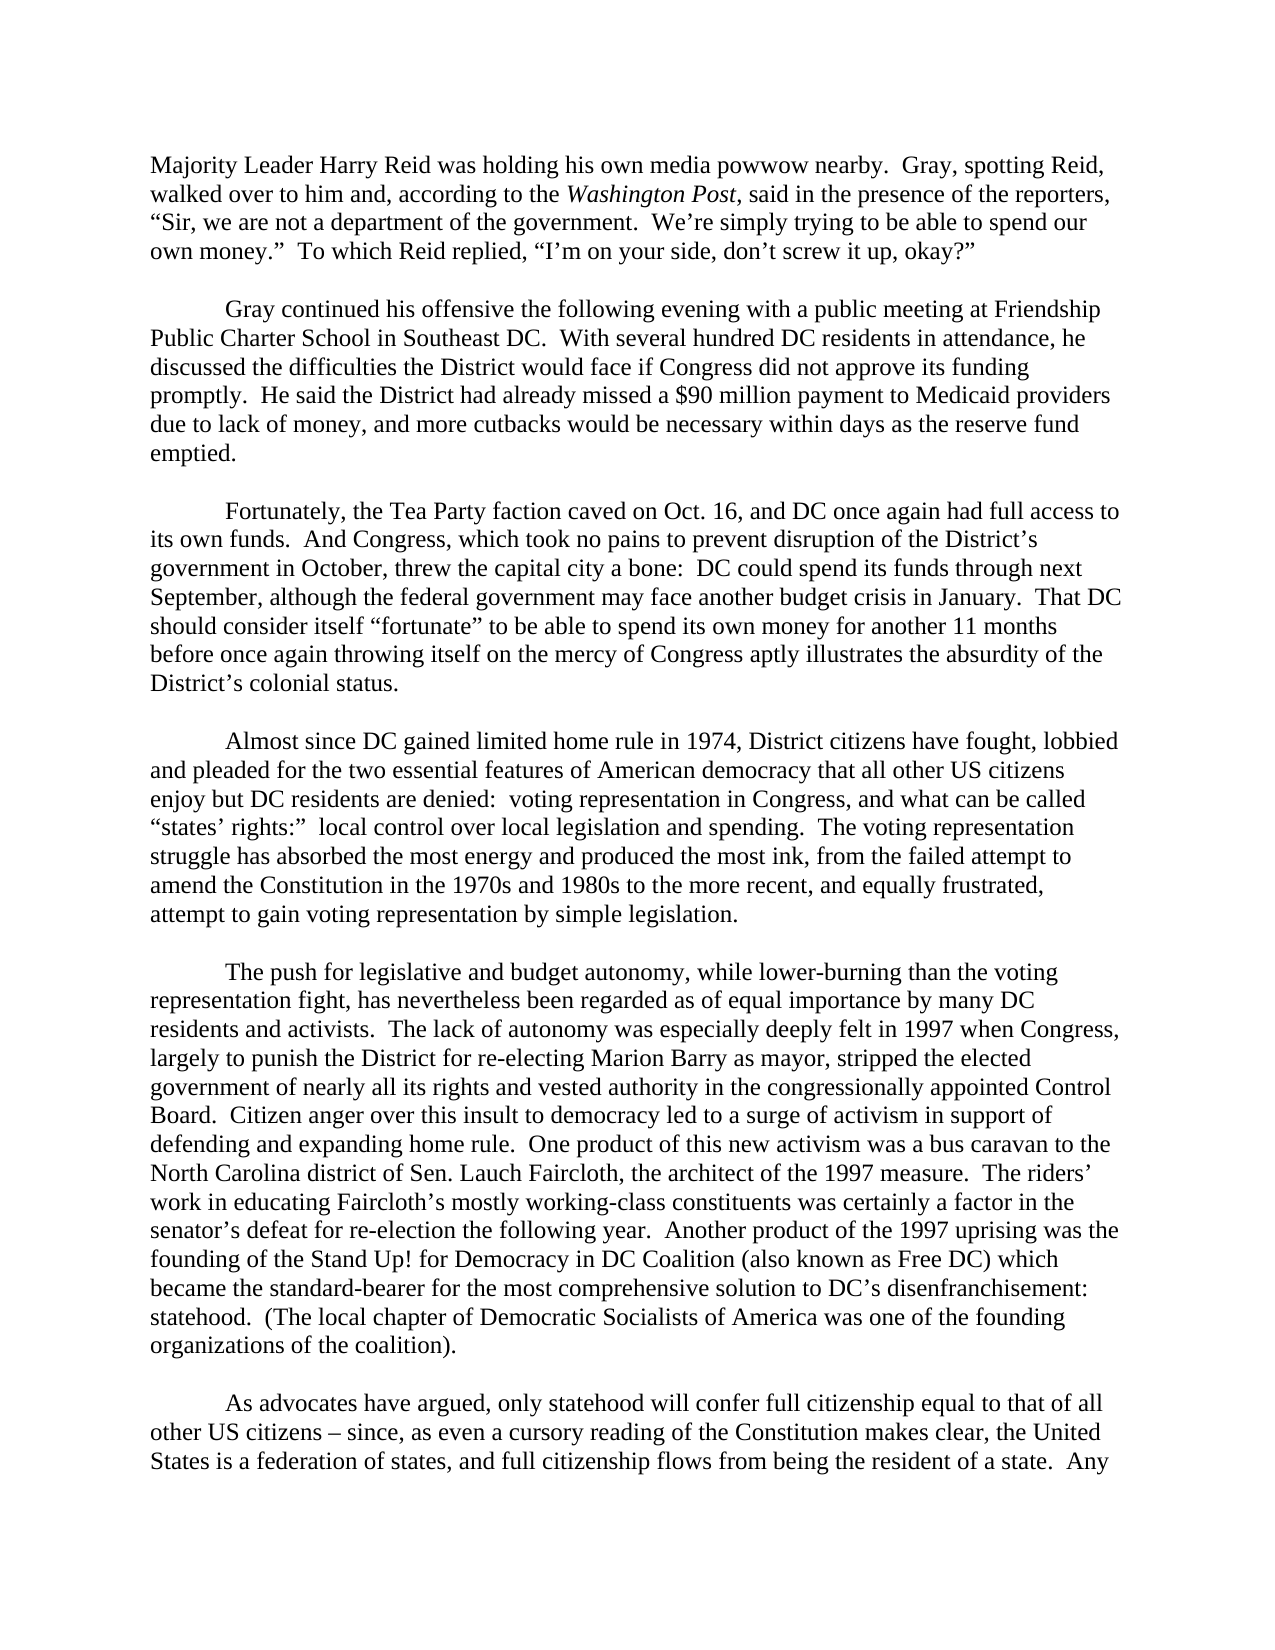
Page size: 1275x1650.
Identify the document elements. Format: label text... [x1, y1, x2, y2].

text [150, 1388, 1125, 1474]
text Almost since DC gained limited home rule in 1974, District citizens have fought, lobbied and pleaded for the two essential features of American democracy that all other US citizens enjoy but DC residents are denied: voting representation in Congress, and what can be called “states’ rights:” local control over local legislation and spending. The voting representation struggle has absorbed the most energy and produced the most ink, from the failed attempt to amend the Constitution in the 1970s and 1980s to the more recent, and equally frustrated, attempt to gain voting representation by simple legislation. [150, 726, 1125, 927]
text Fortunately, the Tea Party faction caved on Oct. 16, and DC once again had full access to its own funds. And Congress, which took no pains to prevent disruption of the District’s government in October, threw the capital city a bone: DC could spend its funds through next September, although the federal government may face another budget crisis in January. That DC should consider itself “fortunate” to be able to spend its own money for another 11 months before once again throwing itself on the mercy of Congress aptly illustrates the absurdity of the District’s colonial status. [150, 496, 1125, 697]
text Gray continued his offensive the following evening with a public meeting at Friendship Public Charter School in Southeast DC. With several hundred DC residents in attendance, he discussed the difficulties the District would face if Congress did not approve its funding promptly. He said the District had already missed a $90 million payment to Medicaid providers due to lack of money, and more cutbacks would be necessary within days as the reserve fund emptied. [150, 294, 1125, 467]
text The push for legislative and budget autonomy, while lower-burning than the voting representation fight, has nevertheless been regarded as of equal importance by many DC residents and activists. The lack of autonomy was especially deeply felt in 1997 when Congress, largely to punish the District for re-electing Marion Barry as mayor, stripped the elected government of nearly all its rights and vested authority in the congressionally appointed Control Board. Citizen anger over this insult to democracy led to a surge of activism in support of defending and expanding home rule. One product of this new activism was a bus caravan to the North Carolina district of Sen. Lauch Faircloth, the architect of the 1997 measure. The riders’ work in educating Faircloth’s mostly working-class constituents was certainly a factor in the senator’s defeat for re-election the following year. Another product of the 1997 uprising was the founding of the Stand Up! for Democracy in DC Coalition (also known as Free DC) which became the standard-bearer for the most comprehensive solution to DC’s disenfranchisement: statehood. (The local chapter of Democratic Socialists of America was one of the founding organizations of the coalition). [150, 957, 1125, 1359]
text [150, 150, 1125, 265]
